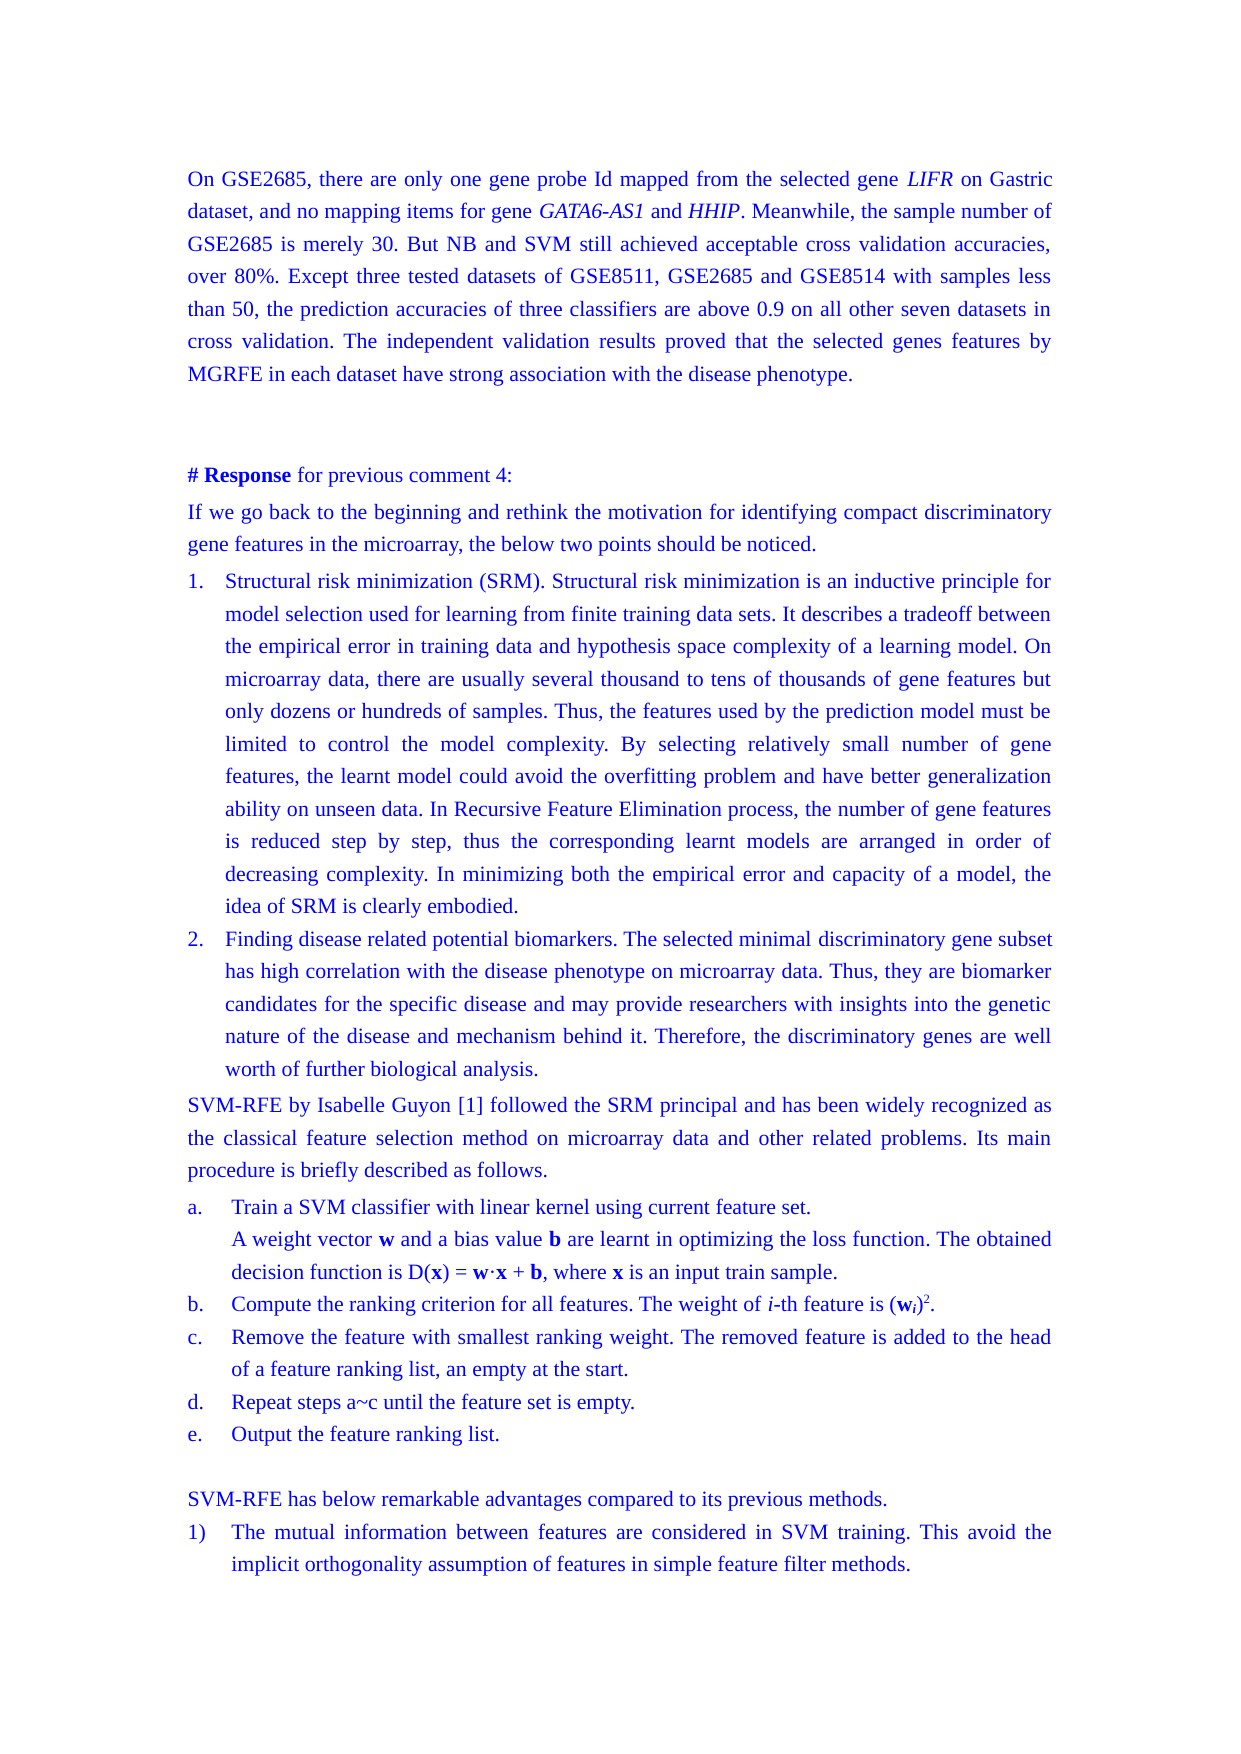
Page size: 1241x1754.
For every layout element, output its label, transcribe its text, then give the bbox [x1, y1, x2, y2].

list Structural risk minimization (SRM). Structural risk minimization is an inductive principle for model selection used for learning from finite training data sets. It describes a tradeoff between the empirical error in training data and hypothesis space complexity of a learning model. On microarray data, there are usually several thousand to tens of thousands of gene features but only dozens or hundreds of samples. Thus, the features used by the prediction model must be limited to control the model complexity. By selecting relatively small number of gene features, the learnt model could avoid the overfitting problem and have better generalization ability on unseen data. In Recursive Feature Elimination process, the number of gene features is reduced step by step, thus the corresponding learnt models are arranged in order of decreasing complexity. In minimizing both the empirical error and capacity of a model, the idea of SRM is clearly embodied. [187, 564, 1053, 922]
list Output the feature ranking list. [187, 1418, 1053, 1450]
list A weight vector w and a bias value b are learnt in optimizing the loss function. The obtained decision function is D(x) = w·x + b, where x is an input train sample. [231, 1223, 1053, 1288]
list Repeat steps a~c until the feature set is empty. [187, 1385, 1053, 1418]
list Finding disease related potential biomarkers. The selected minimal discriminatory gene subset has high correlation with the disease phenotype on microarray data. Thus, they are biomarker candidates for the specific disease and may provide researchers with insights into the genetic nature of the disease and mechanism behind it. Therefore, the discriminatory genes are well worth of further biological analysis. [187, 922, 1053, 1084]
text SVM-RFE has below remarkable advantages compared to its previous methods. [187, 1483, 1053, 1515]
list The mutual information between features are considered in SVM training. This avoid the implicit orthogonality assumption of features in simple feature filter methods. [187, 1515, 1053, 1580]
list Remove the feature with smallest ranking weight. The removed feature is added to the head of a feature ranking list, an empty at the start. [187, 1320, 1053, 1385]
text # Response for previous comment 4: [187, 459, 1053, 491]
text If we go back to the beginning and rethink the motivation for identifying compact discriminatory gene features in the microarray, the below two points should be noticed. [187, 495, 1053, 560]
list Compute the ranking criterion for all features. The weight of i-th feature is (wi)2. [187, 1288, 1053, 1320]
list Train a SVM classifier with linear kernel using current feature set. [187, 1190, 1053, 1223]
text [187, 162, 1053, 389]
text SVM-RFE by Isabelle Guyon [1] followed the SRM principal and has been widely recognized as the classical feature selection method on microarray data and other related problems. Its main procedure is briefly described as follows. [187, 1089, 1053, 1186]
